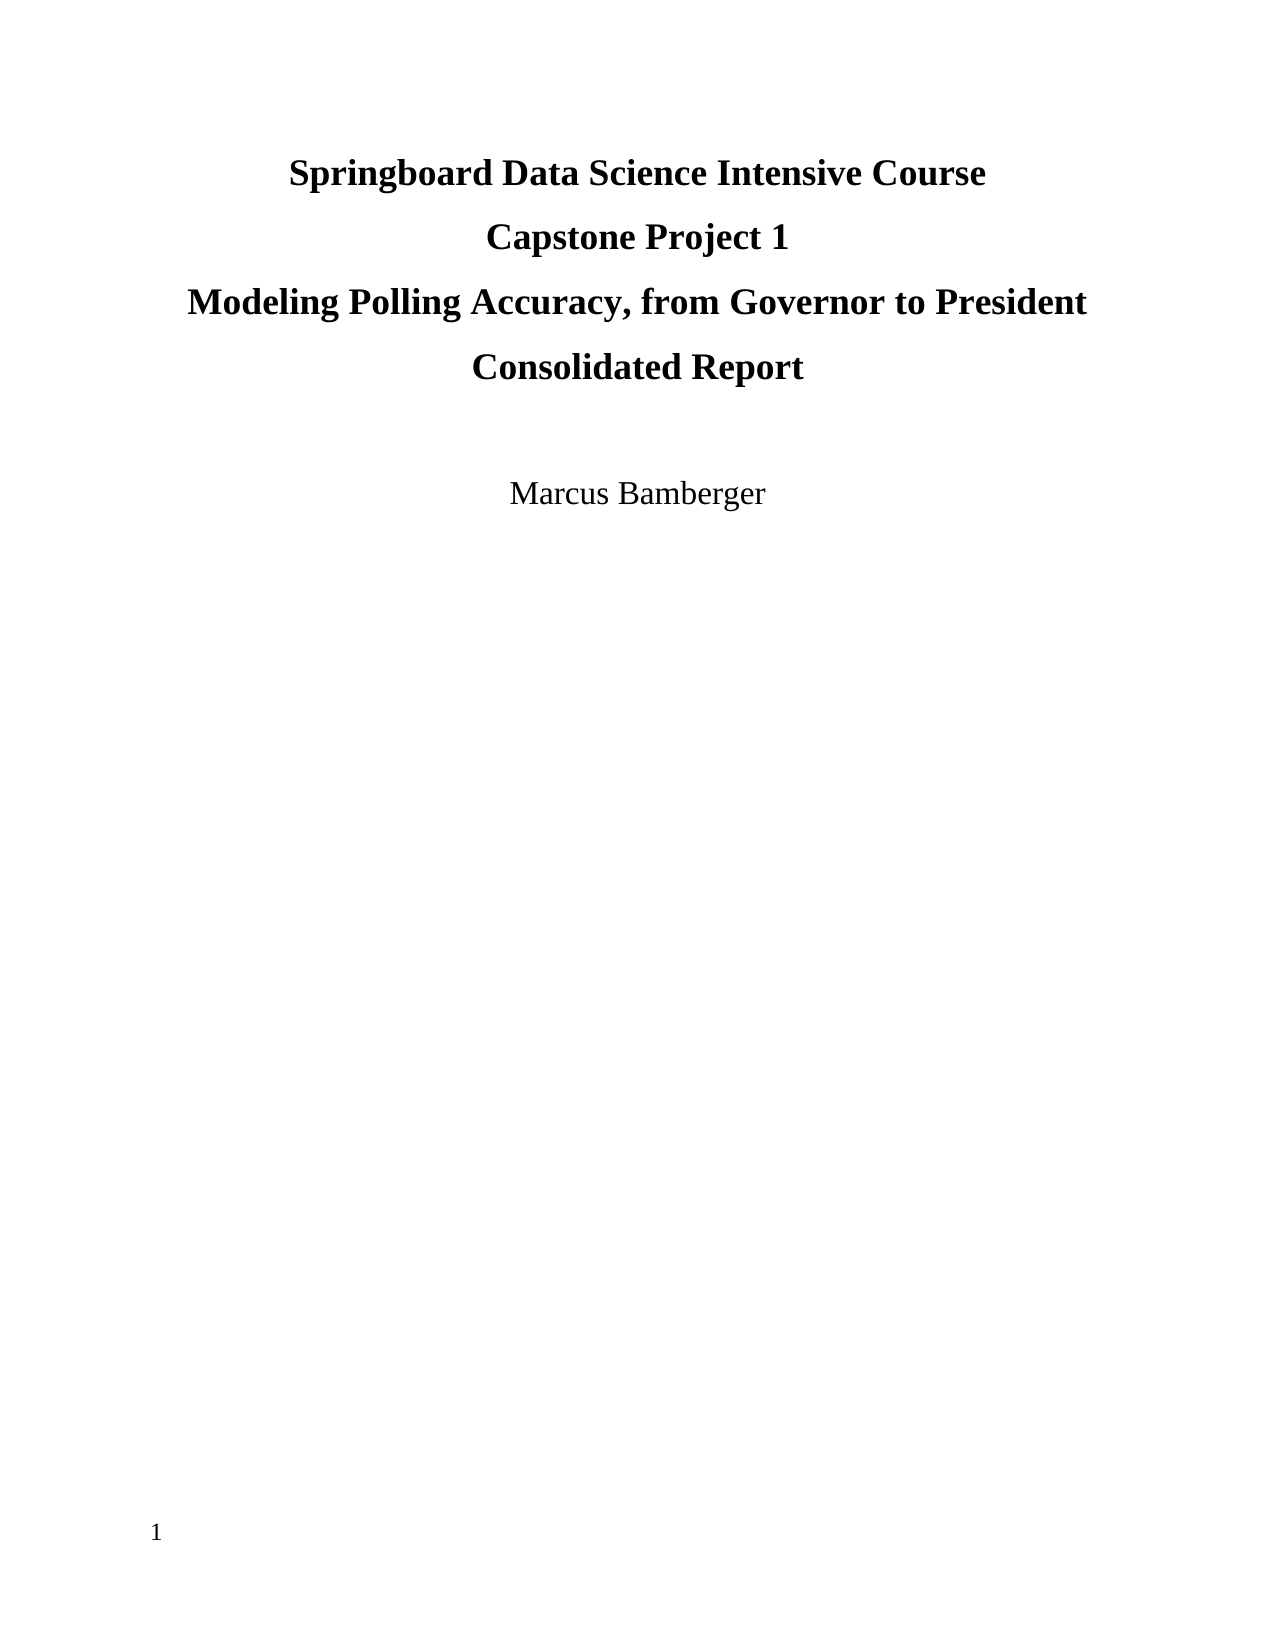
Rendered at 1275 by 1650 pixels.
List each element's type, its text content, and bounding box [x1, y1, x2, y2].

text Springboard Data Science Intensive Course [150, 150, 1125, 193]
text Consolidated Report [150, 344, 1125, 387]
text Marcus Bamberger [150, 473, 1125, 512]
text Modeling Polling Accuracy, from Governor to President [150, 279, 1125, 322]
text Capstone Project 1 [150, 215, 1125, 258]
